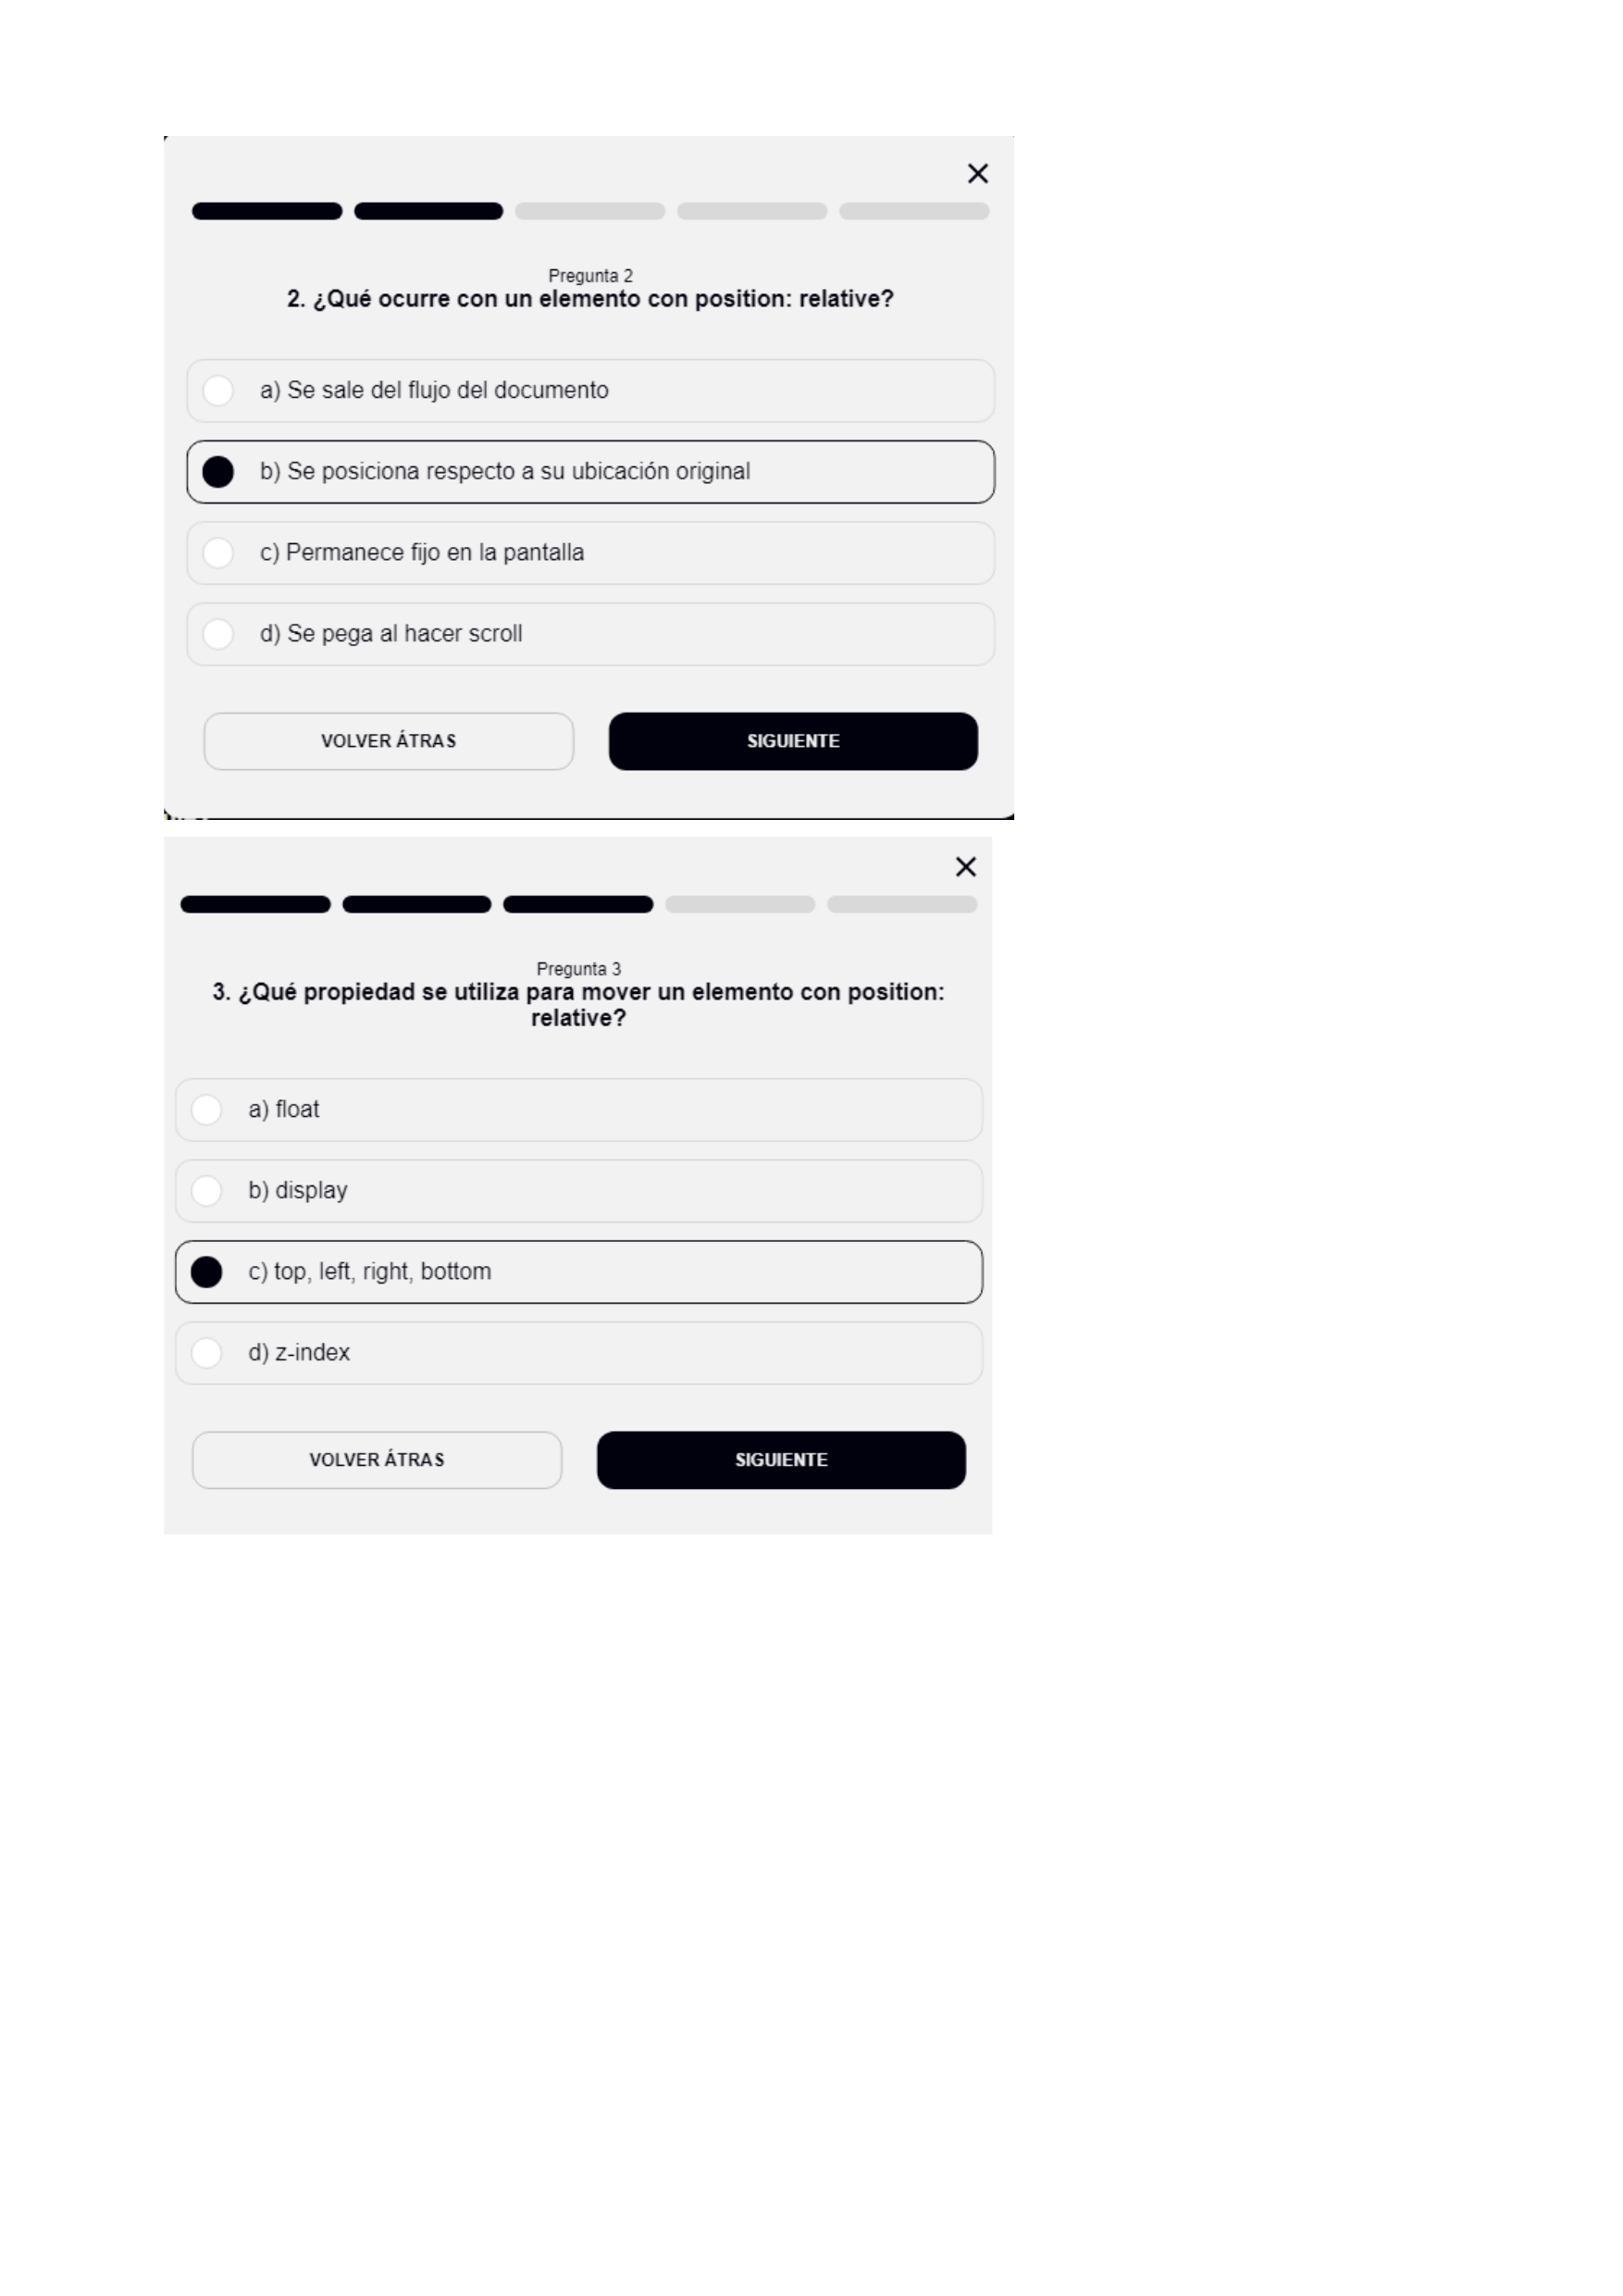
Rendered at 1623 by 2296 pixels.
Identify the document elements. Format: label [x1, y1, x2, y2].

picture [164, 136, 1015, 820]
picture [164, 837, 993, 1534]
